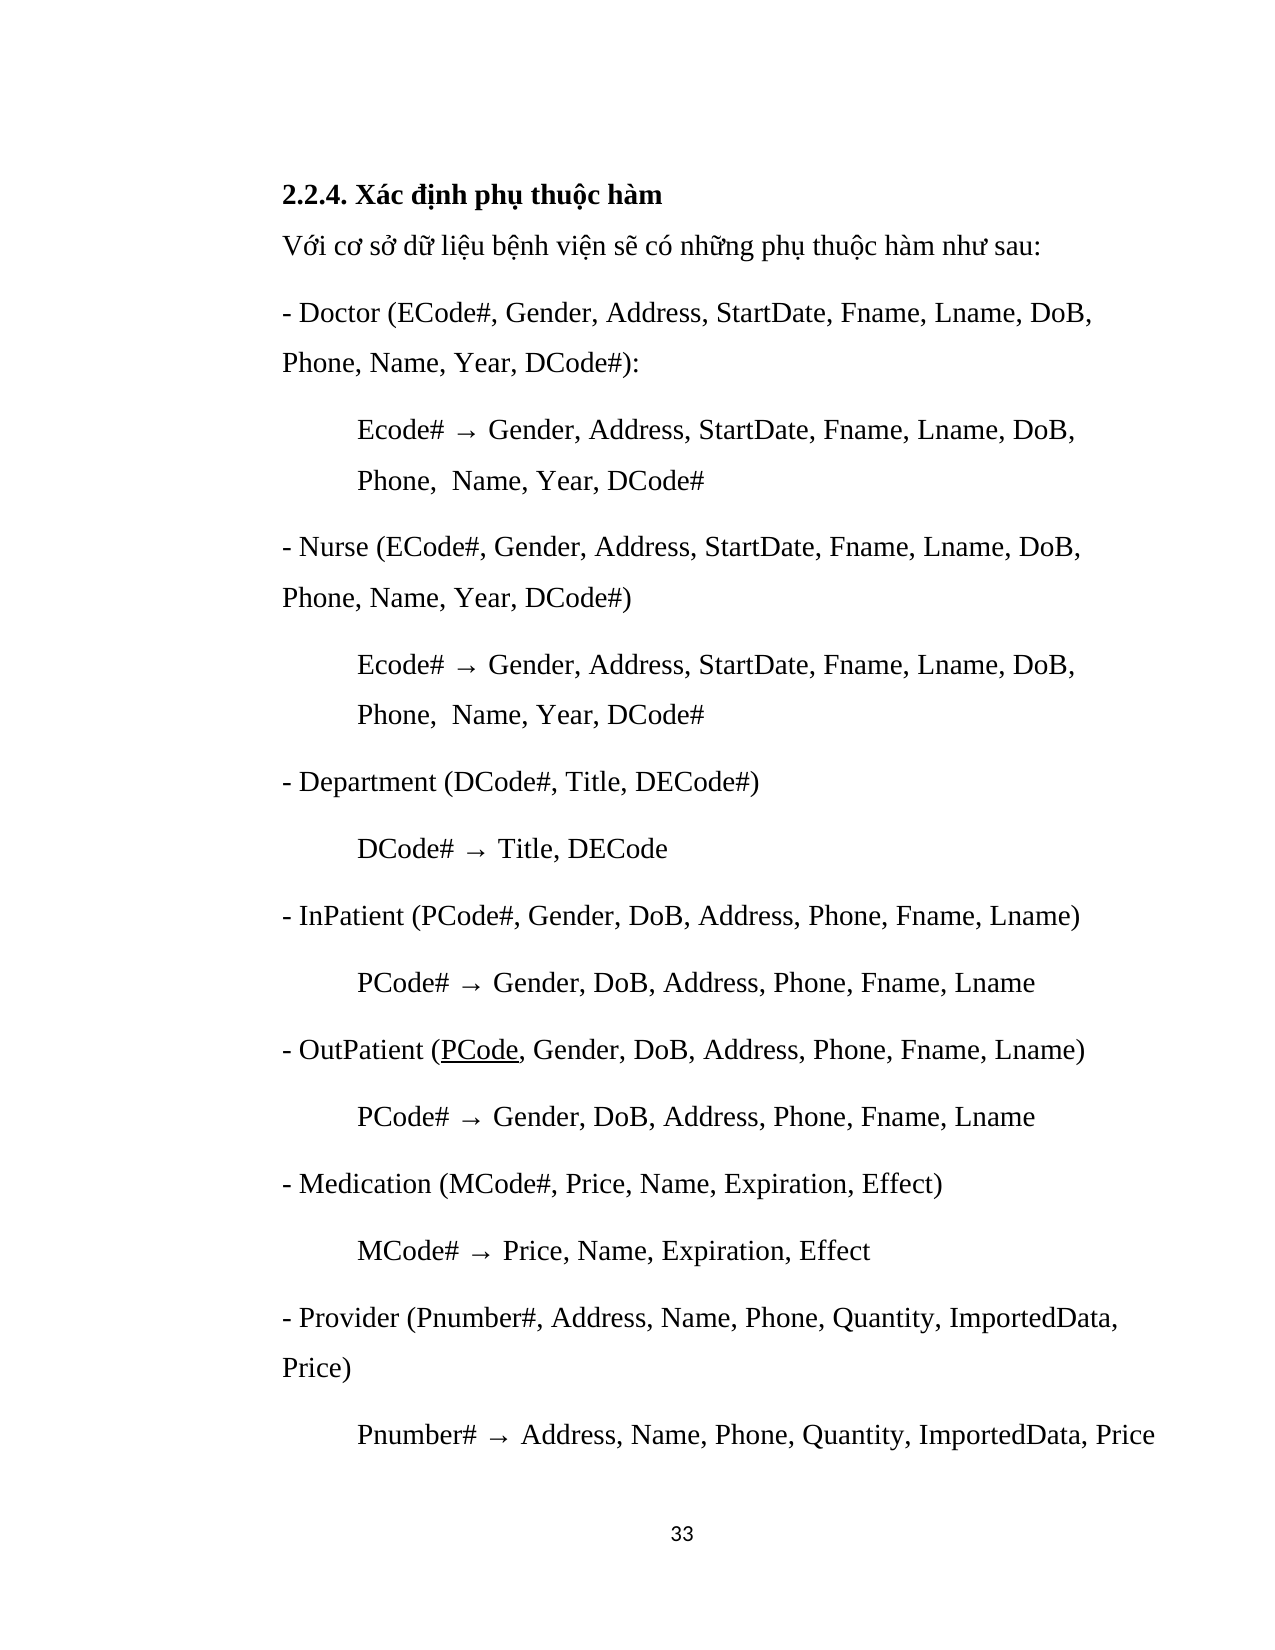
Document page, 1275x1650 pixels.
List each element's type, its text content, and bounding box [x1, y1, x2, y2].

text - Doctor (ECode#, Gender, Address, StartDate, Fname, Lname, DoB, Phone, Name, Year, DCode#): [282, 295, 1157, 379]
text Ecode# → Gender, Address, StartDate, Fname, Lname, DoB, Phone, Name, Year, DCode# [357, 412, 1157, 496]
text - Nurse (ECode#, Gender, Address, StartDate, Fname, Lname, DoB, Phone, Name, Year, DCode#) [282, 529, 1157, 613]
text - Medication (MCode#, Price, Name, Expiration, Effect) [207, 1166, 1157, 1199]
text - OutPatient (PCode, Gender, DoB, Address, Phone, Fname, Lname) [207, 1032, 1157, 1066]
text PCode# → Gender, DoB, Address, Phone, Fname, Lname [207, 1099, 1157, 1133]
text - Provider (Pnumber#, Address, Name, Phone, Quantity, ImportedData, Price) [282, 1300, 1157, 1384]
text Với cơ sở dữ liệu bệnh viện sẽ có những phụ thuộc hàm như sau: [207, 228, 1157, 262]
text DCode# → Title, DECode [207, 831, 1157, 865]
text - Department (DCode#, Title, DECode#) [207, 764, 1157, 798]
text Pnumber# → Address, Name, Phone, Quantity, ImportedData, Price [207, 1417, 1157, 1451]
text Ecode# → Gender, Address, StartDate, Fname, Lname, DoB, Phone, Name, Year, DCode# [357, 647, 1157, 731]
text MCode# → Price, Name, Expiration, Effect [207, 1233, 1157, 1267]
subtitle 2.2.4. Xác định phụ thuộc hàm [207, 177, 1157, 211]
text PCode# → Gender, DoB, Address, Phone, Fname, Lname [207, 965, 1157, 999]
text - InPatient (PCode#, Gender, DoB, Address, Phone, Fname, Lname) [207, 898, 1157, 932]
